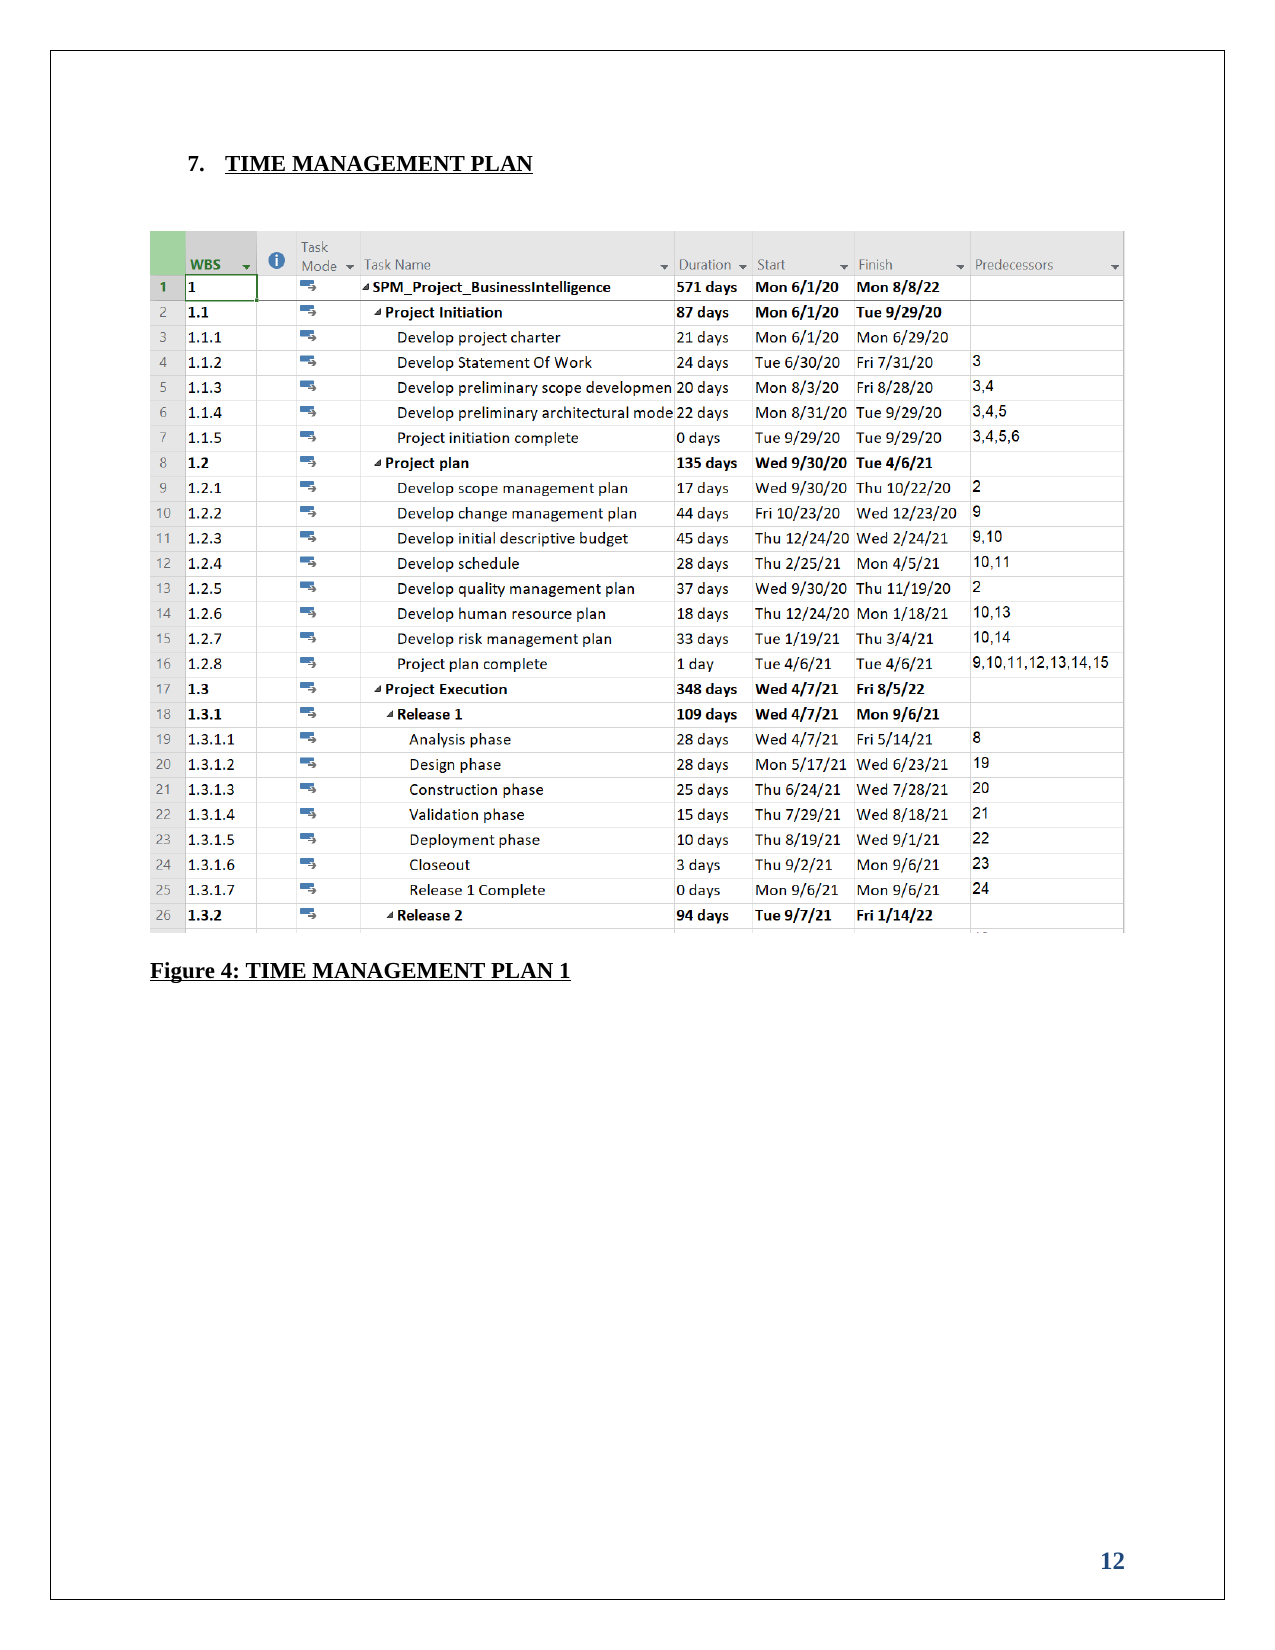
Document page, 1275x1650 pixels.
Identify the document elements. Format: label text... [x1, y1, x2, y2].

subtitle TIME MANAGEMENT PLAN [187, 150, 1125, 176]
text Figure 4: TIME MANAGEMENT PLAN 1 [150, 957, 1125, 984]
picture [150, 231, 1125, 933]
